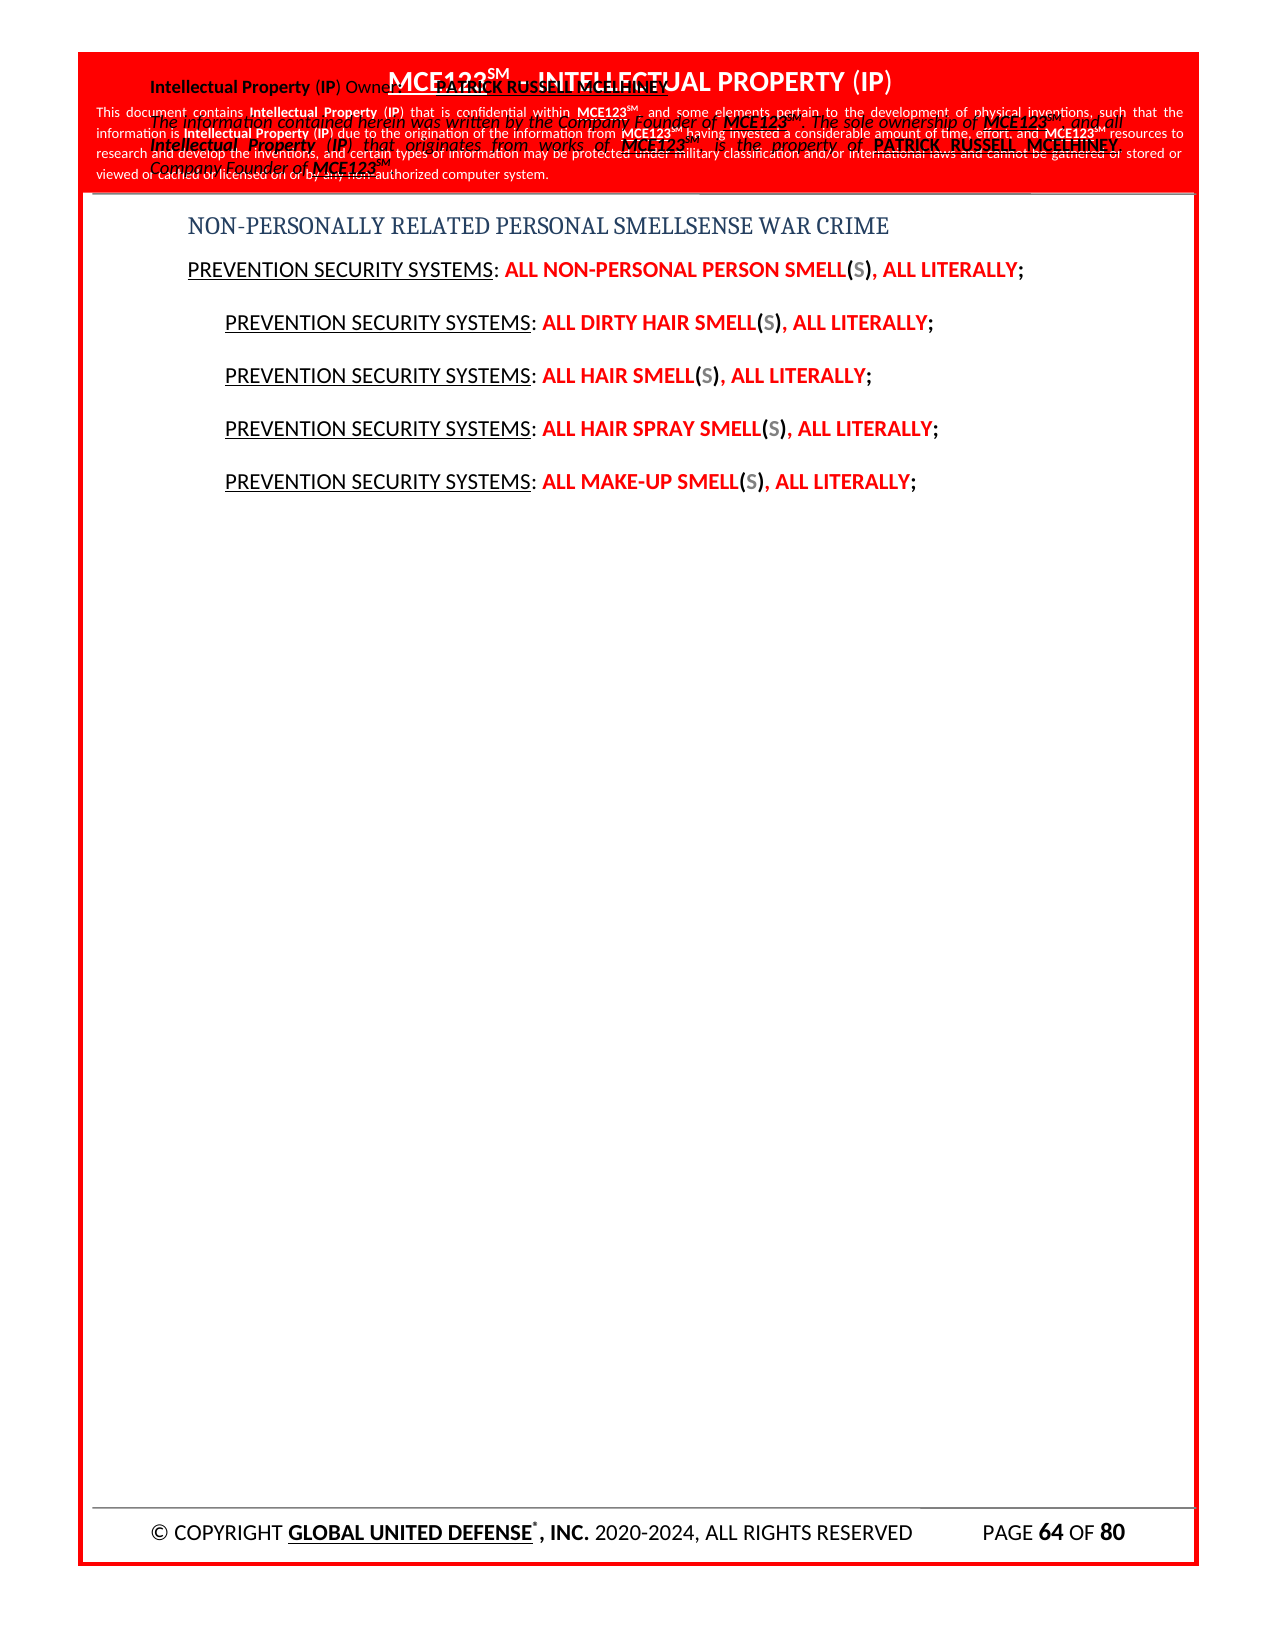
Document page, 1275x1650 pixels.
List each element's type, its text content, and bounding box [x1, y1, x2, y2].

text PREVENTION SECURITY SYSTEMS: ALL MAKE-UP SMELL(S), ALL LITERALLY; [225, 467, 1125, 495]
text PREVENTION SECURITY SYSTEMS: ALL HAIR SMELL(S), ALL LITERALLY; [225, 361, 1125, 389]
text PREVENTION SECURITY SYSTEMS: ALL NON-PERSONAL PERSON SMELL(S), ALL LITERALLY; [187, 255, 1125, 283]
text PREVENTION SECURITY SYSTEMS: ALL DIRTY HAIR SMELL(S), ALL LITERALLY; [225, 308, 1125, 336]
subtitle NON-PERSONALLY RELATED PERSONAL SMELLSENSE WAR CRIME [187, 212, 1125, 240]
text PREVENTION SECURITY SYSTEMS: ALL HAIR SPRAY SMELL(S), ALL LITERALLY; [225, 414, 1125, 442]
